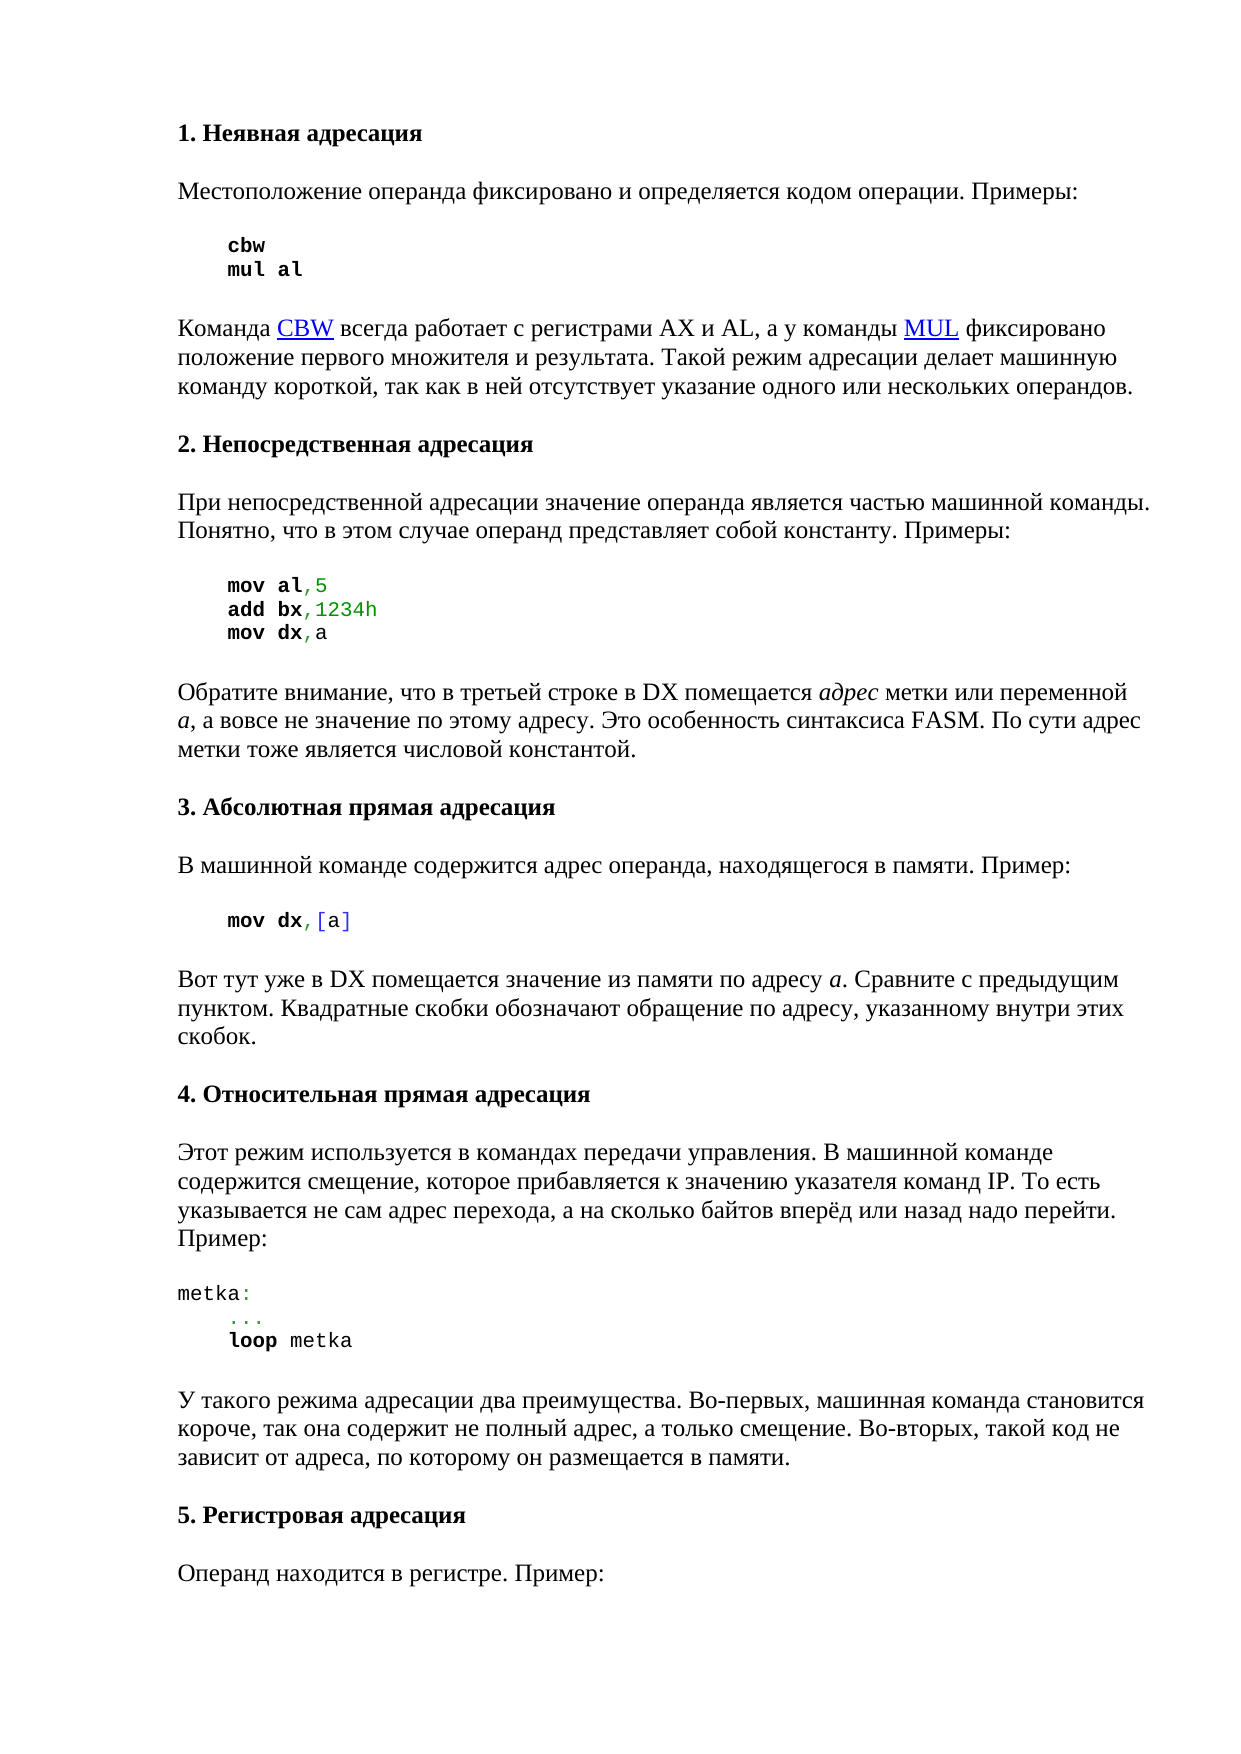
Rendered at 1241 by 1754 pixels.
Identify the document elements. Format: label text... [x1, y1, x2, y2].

table_header mov al,5 add bx,1234h mov dx,a [176, 574, 385, 648]
text Вот тут уже в DX помещается значение из памяти по адресу a. Сравните с предыдущим пунктом. Квадратные скобки обозначают обращение по адресу, указанному внутри этих скобок. [177, 964, 1152, 1050]
table_header metka: ... loop metka [176, 1281, 360, 1356]
text Команда CBW всегда работает с регистрами AX и AL, а у команды MUL фиксировано положение первого множителя и результата. Такой режим адресации делает машинную команду короткой, так как в ней отсутствует указание одного или нескольких операндов. [177, 313, 1152, 400]
text 3. Абсолютная прямая адресация [177, 792, 1152, 821]
table_header cbw mul al [176, 234, 310, 284]
text 2. Непосредственная адресация [177, 429, 1152, 458]
text Этот режим используется в командах передачи управления. В машинной команде содержится смещение, которое прибавляется к значению указателя команд IP. То есть указывается не сам адрес перехода, а на сколько байтов вперёд или назад надо перейти. Пример: [177, 1137, 1152, 1252]
text При непосредственной адресации значение операнда является частью машинной команды. Понятно, что в этом случае операнд представляет собой константу. Примеры: [177, 487, 1152, 544]
text Операнд находится в регистре. Пример: [177, 1558, 1152, 1587]
text У такого режима адресации два преимущества. Во-первых, машинная команда становится короче, так она содержит не полный адрес, а только смещение. Во-вторых, такой код не зависит от адреса, по которому он размещается в памяти. [177, 1385, 1152, 1471]
text 5. Регистровая адресация [177, 1500, 1152, 1529]
text 4. Относительная прямая адресация [177, 1079, 1152, 1108]
text Местоположение операнда фиксировано и определяется кодом операции. Примеры: [177, 176, 1152, 205]
table_header mov dx,[a] [176, 908, 360, 935]
text 1. Неявная адресация [177, 118, 1152, 147]
text Обратите внимание, что в третьей строке в DX помещается адрес метки или переменной a, а вовсе не значение по этому адресу. Это особенность синтаксиса FASM. По сути адрес метки тоже является числовой константой. [177, 677, 1152, 763]
text В машинной команде содержится адрес операнда, находящегося в памяти. Пример: [177, 850, 1152, 879]
